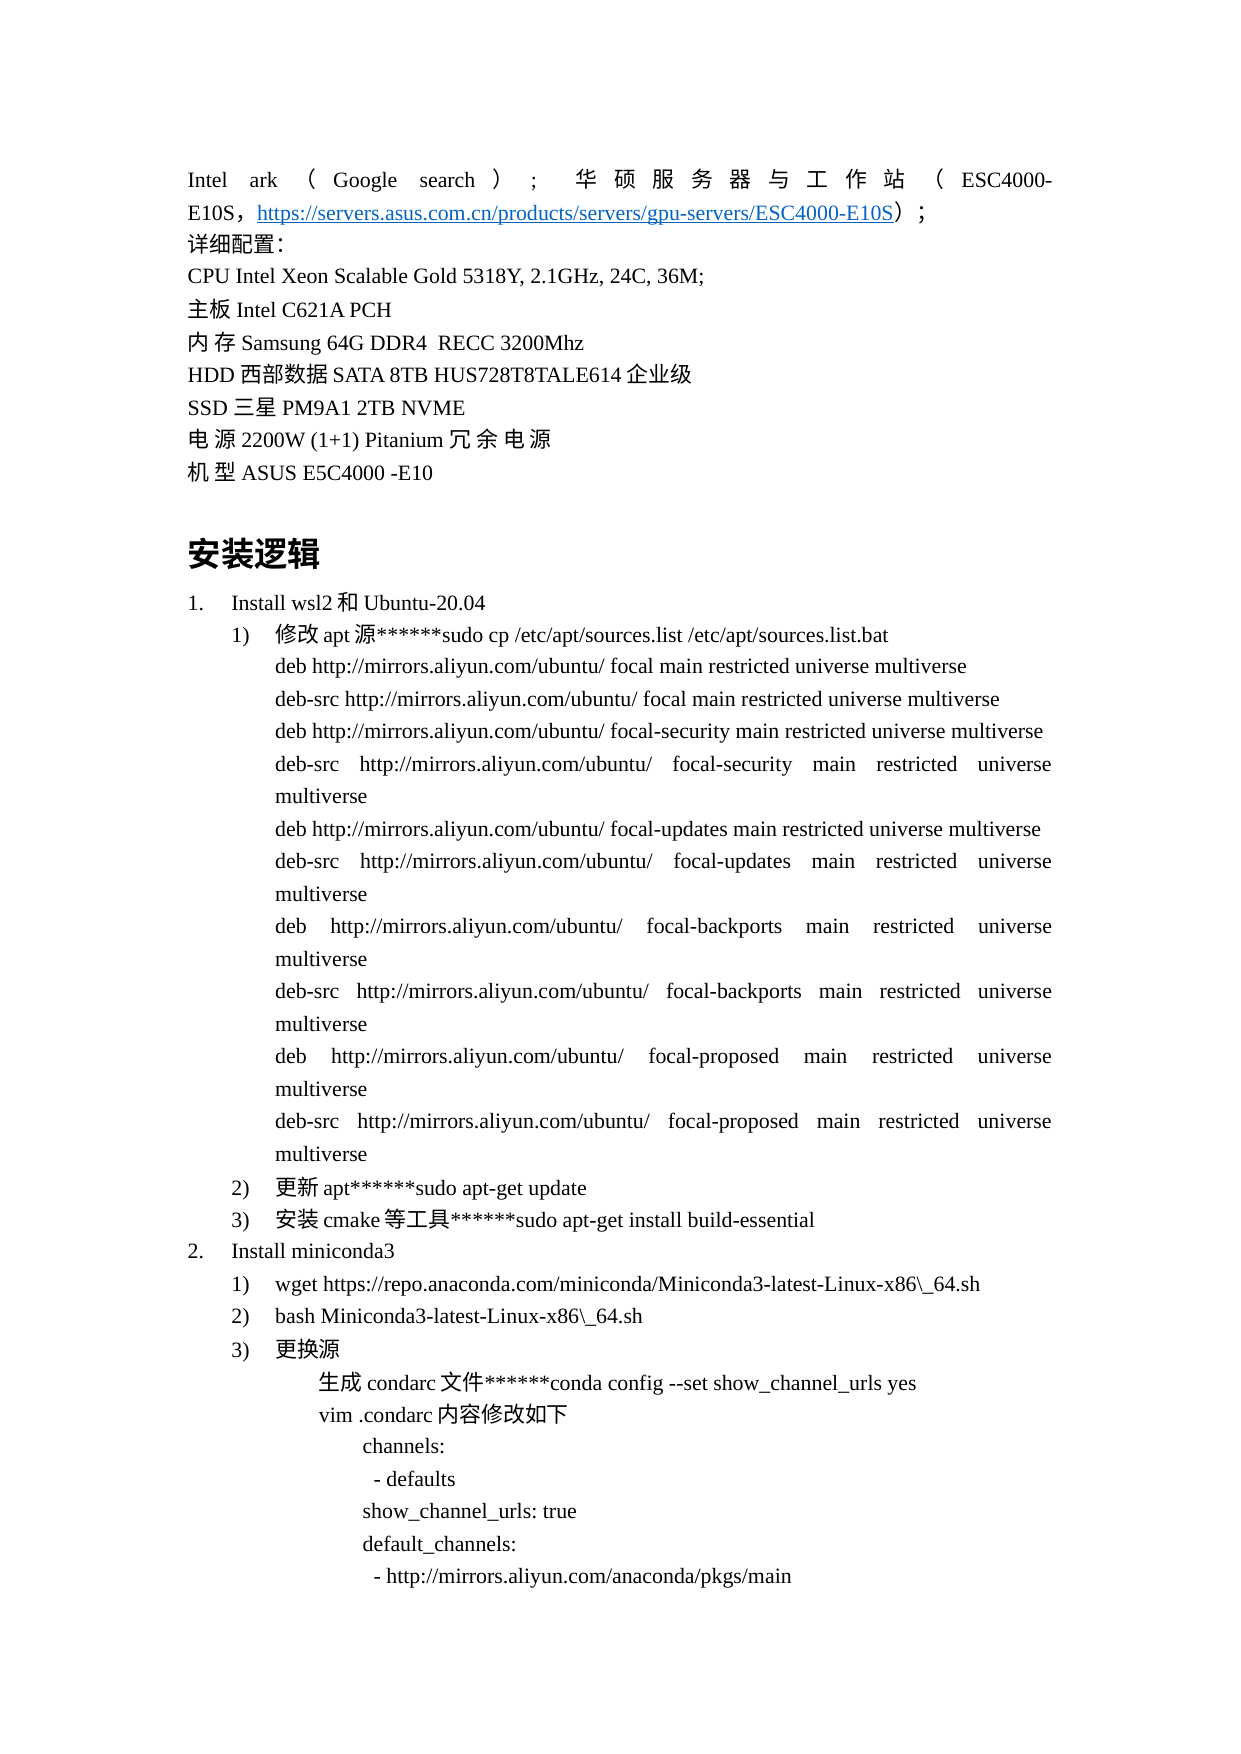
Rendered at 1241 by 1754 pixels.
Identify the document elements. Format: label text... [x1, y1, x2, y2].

list 安装cmake等工具******sudo apt-get install build-essential [231, 1202, 1053, 1234]
text vim .condarc内容修改如下 [275, 1397, 1053, 1429]
list deb http://mirrors.aliyun.com/ubuntu/ focal-security main restricted universe multiverse [275, 714, 1053, 747]
list - defaults [319, 1462, 1053, 1494]
list wget https://repo.anaconda.com/miniconda/Miniconda3-latest-Linux-x86\_64.sh [231, 1267, 1053, 1299]
list deb-src http://mirrors.aliyun.com/ubuntu/ focal-proposed main restricted universe multiverse [275, 1104, 1053, 1169]
text 详细配置： [187, 227, 1053, 259]
text 机 型 ASUS E5C4000 -E10 [187, 454, 1053, 487]
list deb-src http://mirrors.aliyun.com/ubuntu/ focal-security main restricted universe multiverse [275, 747, 1053, 812]
list deb http://mirrors.aliyun.com/ubuntu/ focal-backports main restricted universe multiverse [275, 909, 1053, 974]
list Install miniconda3 [187, 1234, 1053, 1267]
text 内 存 Samsung 64G DDR4 RECC 3200Mhz [187, 324, 1053, 357]
list 更新apt******sudo apt-get update [231, 1169, 1053, 1202]
text 电 源 2200W (1+1) Pitanium 冗 余 电 源 [187, 422, 1053, 454]
text CPU Intel Xeon Scalable Gold 5318Y, 2.1GHz, 24C, 36M; [187, 259, 1053, 292]
list 修改apt源******sudo cp /etc/apt/sources.list /etc/apt/sources.list.bat [231, 617, 1053, 649]
list deb-src http://mirrors.aliyun.com/ubuntu/ focal main restricted universe multiverse [275, 682, 1053, 714]
list channels: [319, 1429, 1053, 1462]
list 更换源 [231, 1332, 1053, 1364]
list Install wsl2和Ubuntu-20.04 [187, 584, 1053, 617]
list deb http://mirrors.aliyun.com/ubuntu/ focal-proposed main restricted universe multiverse [275, 1039, 1053, 1104]
text HDD 西部数据SATA 8TB HUS728T8TALE614企业级 [187, 357, 1053, 389]
text Intel ark（Google search）; 华硕服务器与工作站（ESC4000-E10S，https://servers.asus.com.cn/products/servers/gpu-servers/ESC4000-E10S）； [187, 162, 1053, 227]
text 主板 Intel C621A PCH [187, 292, 1053, 324]
list deb http://mirrors.aliyun.com/ubuntu/ focal-updates main restricted universe multiverse [275, 812, 1053, 844]
list deb-src http://mirrors.aliyun.com/ubuntu/ focal-updates main restricted universe multiverse [275, 844, 1053, 909]
list deb-src http://mirrors.aliyun.com/ubuntu/ focal-backports main restricted universe multiverse [275, 974, 1053, 1039]
list - http://mirrors.aliyun.com/anaconda/pkgs/main [319, 1559, 1053, 1592]
text 安装逻辑 [187, 519, 1053, 584]
text SSD 三星 PM9A1 2TB NVME [187, 389, 1053, 422]
list bash Miniconda3-latest-Linux-x86\_64.sh [231, 1299, 1053, 1332]
list 生成condarc文件******conda config --set show_channel_urls yes [275, 1364, 1053, 1397]
list deb http://mirrors.aliyun.com/ubuntu/ focal main restricted universe multiverse [275, 649, 1053, 682]
list show_channel_urls: true [319, 1494, 1053, 1527]
list default_channels: [319, 1527, 1053, 1559]
